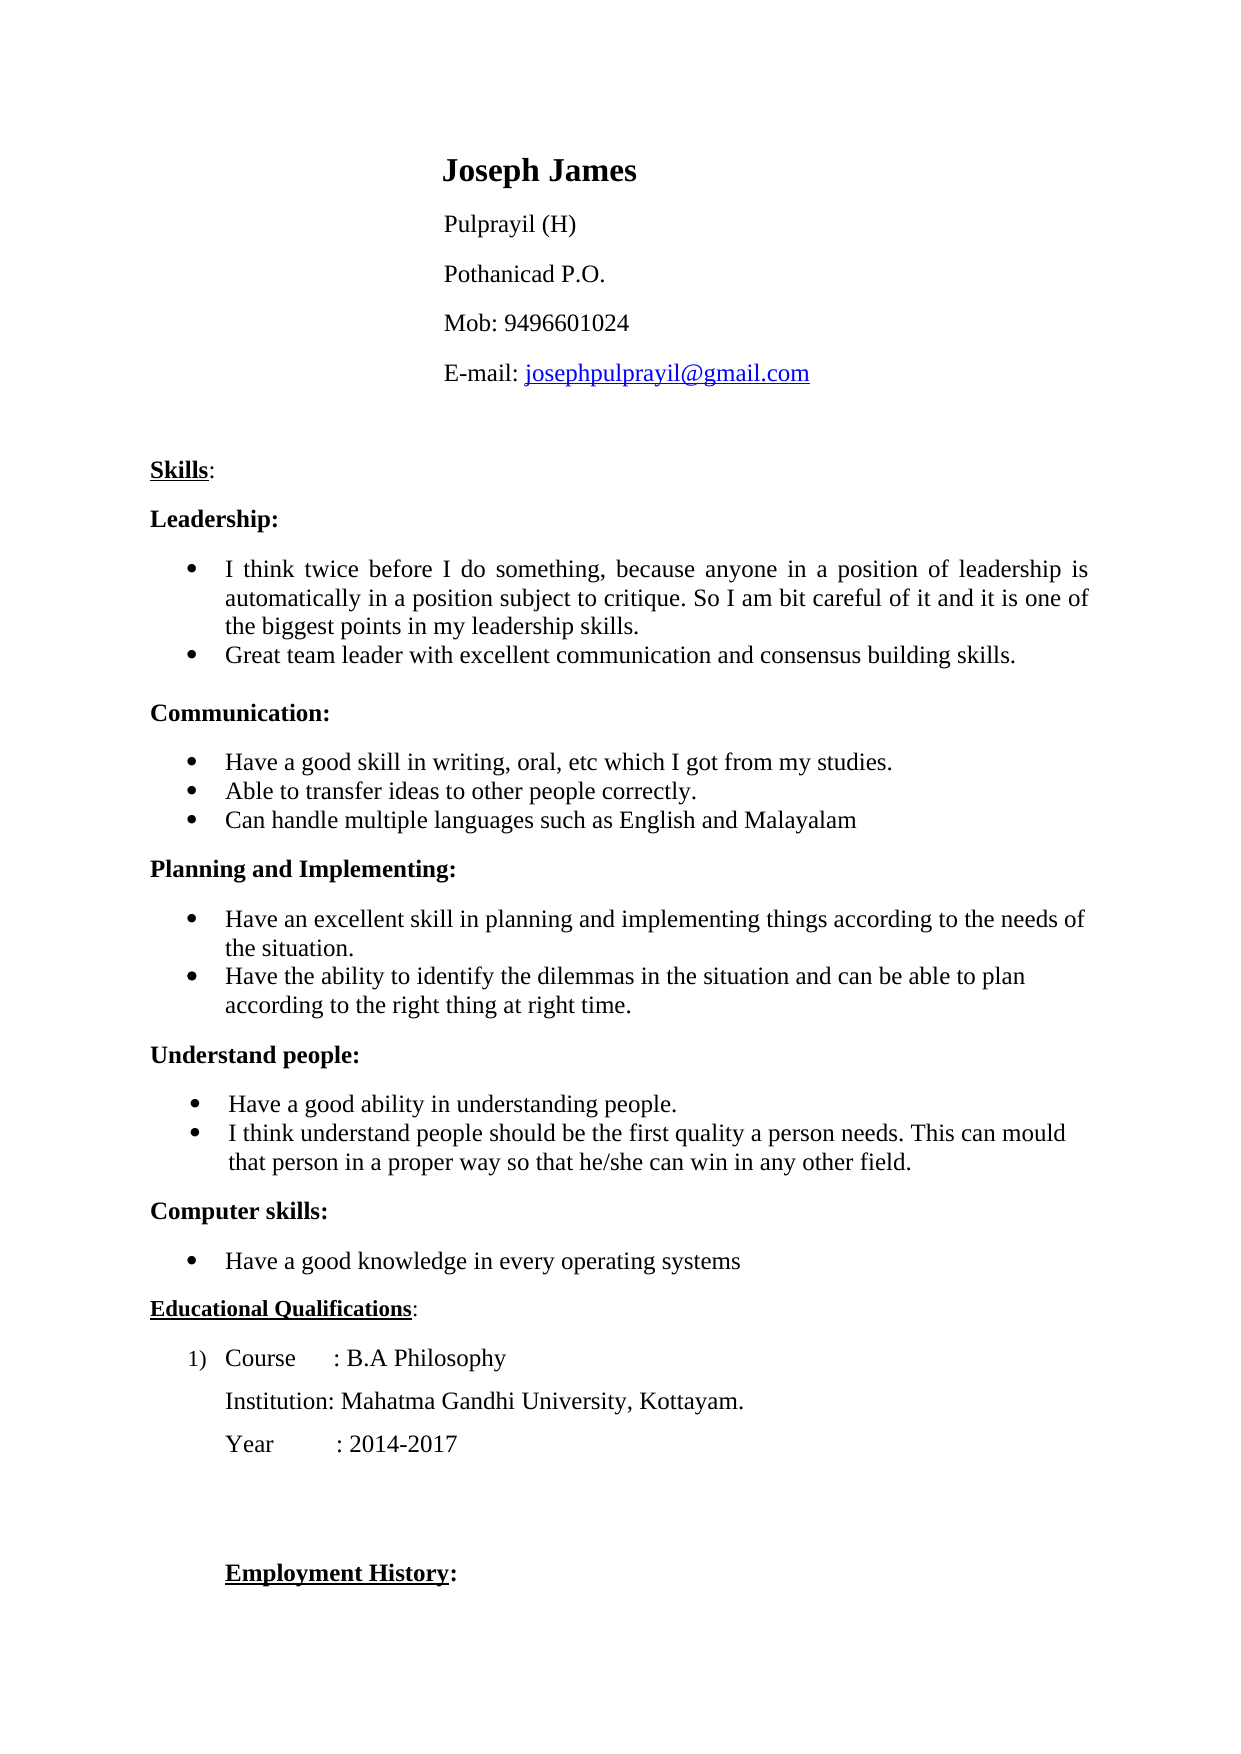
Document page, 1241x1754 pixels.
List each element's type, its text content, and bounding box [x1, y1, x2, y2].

text Pothanicad P.O. [150, 259, 1090, 287]
text Computer skills: [150, 1196, 1090, 1225]
text Mob: 9496601024 [150, 308, 1090, 337]
list Year : 2014-2017 [225, 1429, 1090, 1458]
list Have a good ability in understanding people. [191, 1089, 1090, 1118]
text Planning and Implementing: [150, 854, 1090, 883]
list Great team leader with excellent communication and consensus building skills. [187, 640, 1090, 669]
text E-mail: josephpulprayil@gmail.com [150, 358, 1090, 387]
list Have the ability to identify the dilemmas in the situation and can be able to plan according to the right thing at right time. [187, 961, 1090, 1019]
list Able to transfer ideas to other people correctly. [187, 776, 1090, 805]
list Course : B.A Philosophy [187, 1343, 1090, 1371]
list I think understand people should be the first quality a person needs. This can mould that person in a proper way so that he/she can win in any other field. [191, 1118, 1090, 1176]
text Communication: [150, 698, 1090, 726]
list Have a good knowledge in every operating systems [187, 1246, 1090, 1275]
list Have a good skill in writing, oral, etc which I got from my studies. [187, 747, 1090, 776]
list Employment History: [225, 1558, 1090, 1587]
list I think twice before I do something, because anyone in a position of leadership is automatically in a position subject to critique. So I am bit careful of it and it is one of the biggest points in my leadership skills. [187, 554, 1090, 640]
text Joseph James [150, 150, 1090, 188]
list Institution: Mahatma Gandhi University, Kottayam. [225, 1386, 1090, 1414]
text Educational Qualifications: [150, 1296, 1090, 1322]
text Pulprayil (H) [150, 209, 1090, 238]
text Leadership: [150, 504, 1090, 533]
text Skills: [150, 455, 1090, 483]
list Can handle multiple languages such as English and Malayalam [187, 805, 1090, 833]
text Understand people: [150, 1040, 1090, 1068]
list Have an excellent skill in planning and implementing things according to the needs of the situation. [187, 904, 1090, 961]
